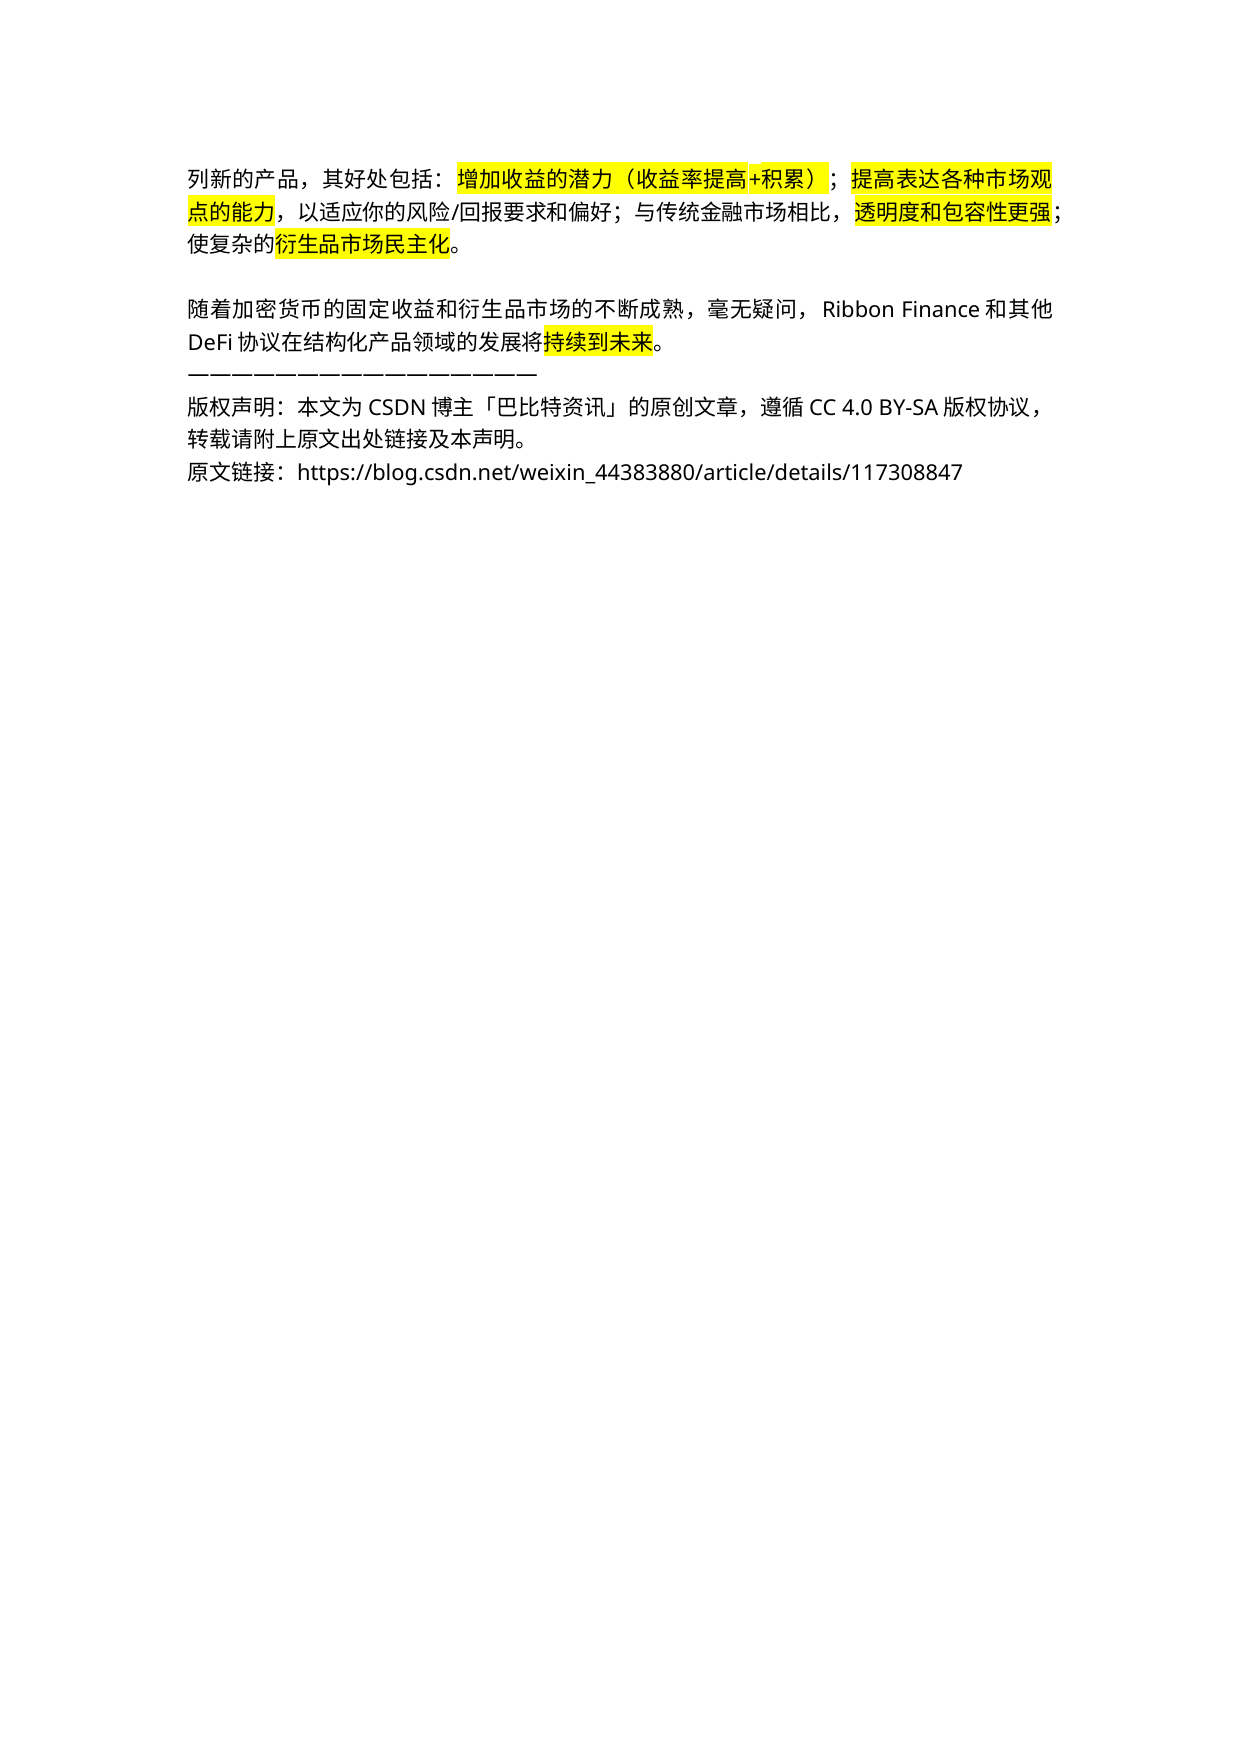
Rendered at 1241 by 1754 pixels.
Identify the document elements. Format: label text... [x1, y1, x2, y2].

text 随着加密货币的固定收益和衍生品市场的不断成熟，毫无疑问，Ribbon Finance和其他DeFi协议在结构化产品领域的发展将持续到未来。 [187, 292, 1053, 357]
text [187, 162, 1053, 259]
text ———————————————— [187, 357, 1053, 389]
text 原文链接：https://blog.csdn.net/weixin_44383880/article/details/117308847 [187, 454, 1053, 487]
text 版权声明：本文为CSDN博主「巴比特资讯」的原创文章，遵循CC 4.0 BY-SA版权协议，转载请附上原文出处链接及本声明。 [187, 389, 1053, 454]
